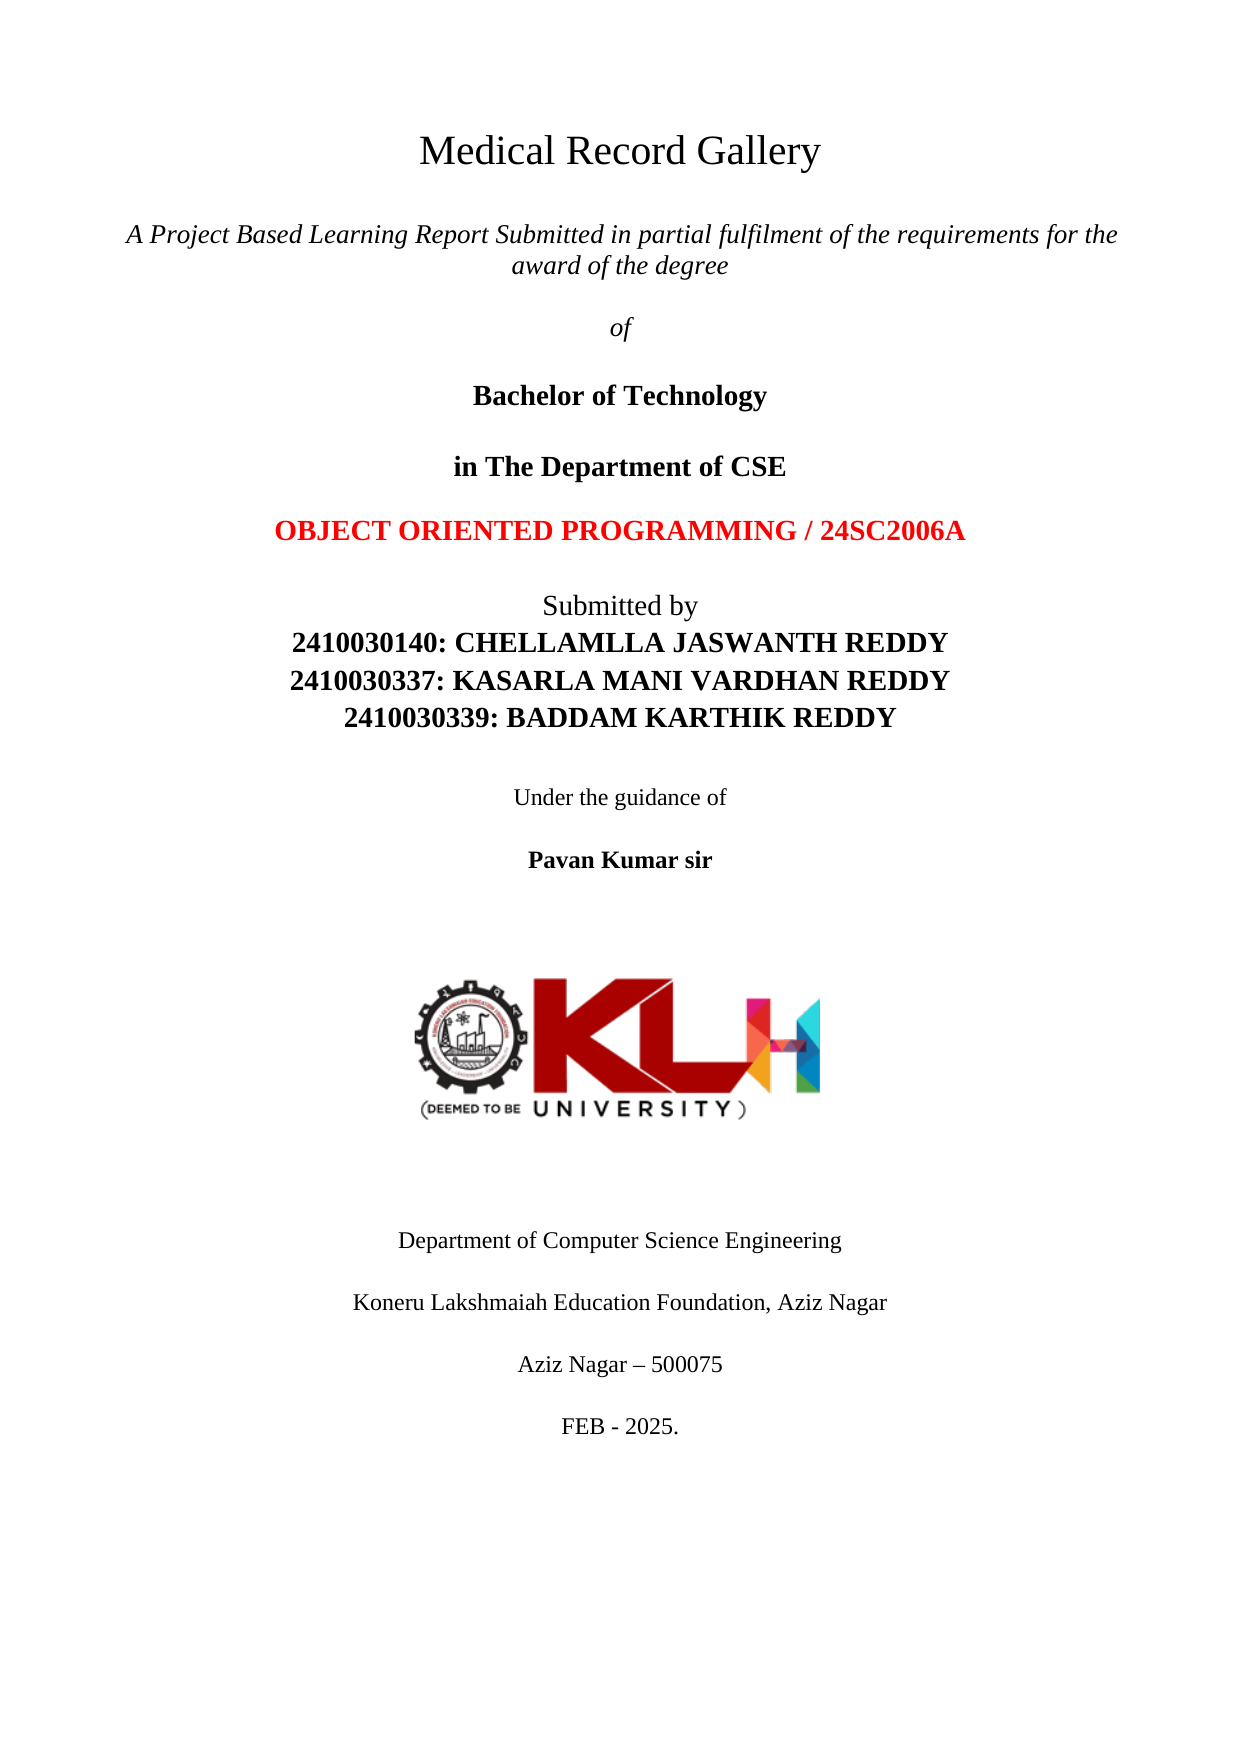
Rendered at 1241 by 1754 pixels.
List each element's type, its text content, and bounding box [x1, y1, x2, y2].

text 2410030337: KASARLA MANI VARDHAN REDDY [93, 670, 1147, 695]
text in The Department of CSE [93, 449, 1147, 483]
text Department of Computer Science Engineering [93, 1226, 1147, 1253]
text Koneru Lakshmaiah Education Foundation, Aziz Nagar [93, 1288, 1147, 1315]
text 2410030140: CHELLAMLLA JASWANTH REDDY [93, 633, 1147, 658]
text Medical Record Gallery [93, 125, 1147, 173]
text Submitted by [93, 595, 1147, 620]
text OBJECT ORIENTED PROGRAMMING / 24SC2006A [93, 520, 1147, 545]
picture [406, 971, 834, 1129]
text Pavan Kumar sir [93, 845, 1147, 874]
text Bachelor of Technology [93, 378, 1147, 412]
text Under the guidance of [93, 783, 1147, 811]
text 2410030339: BADDAM KARTHIK REDDY [93, 708, 1147, 733]
text of [93, 311, 1147, 342]
text A Project Based Learning Report Submitted in partial fulfilment of the requirements for the award of the degree [93, 218, 1147, 280]
text Aziz Nagar – 500075 [93, 1350, 1147, 1378]
text FEB - 2025. [93, 1412, 1147, 1440]
